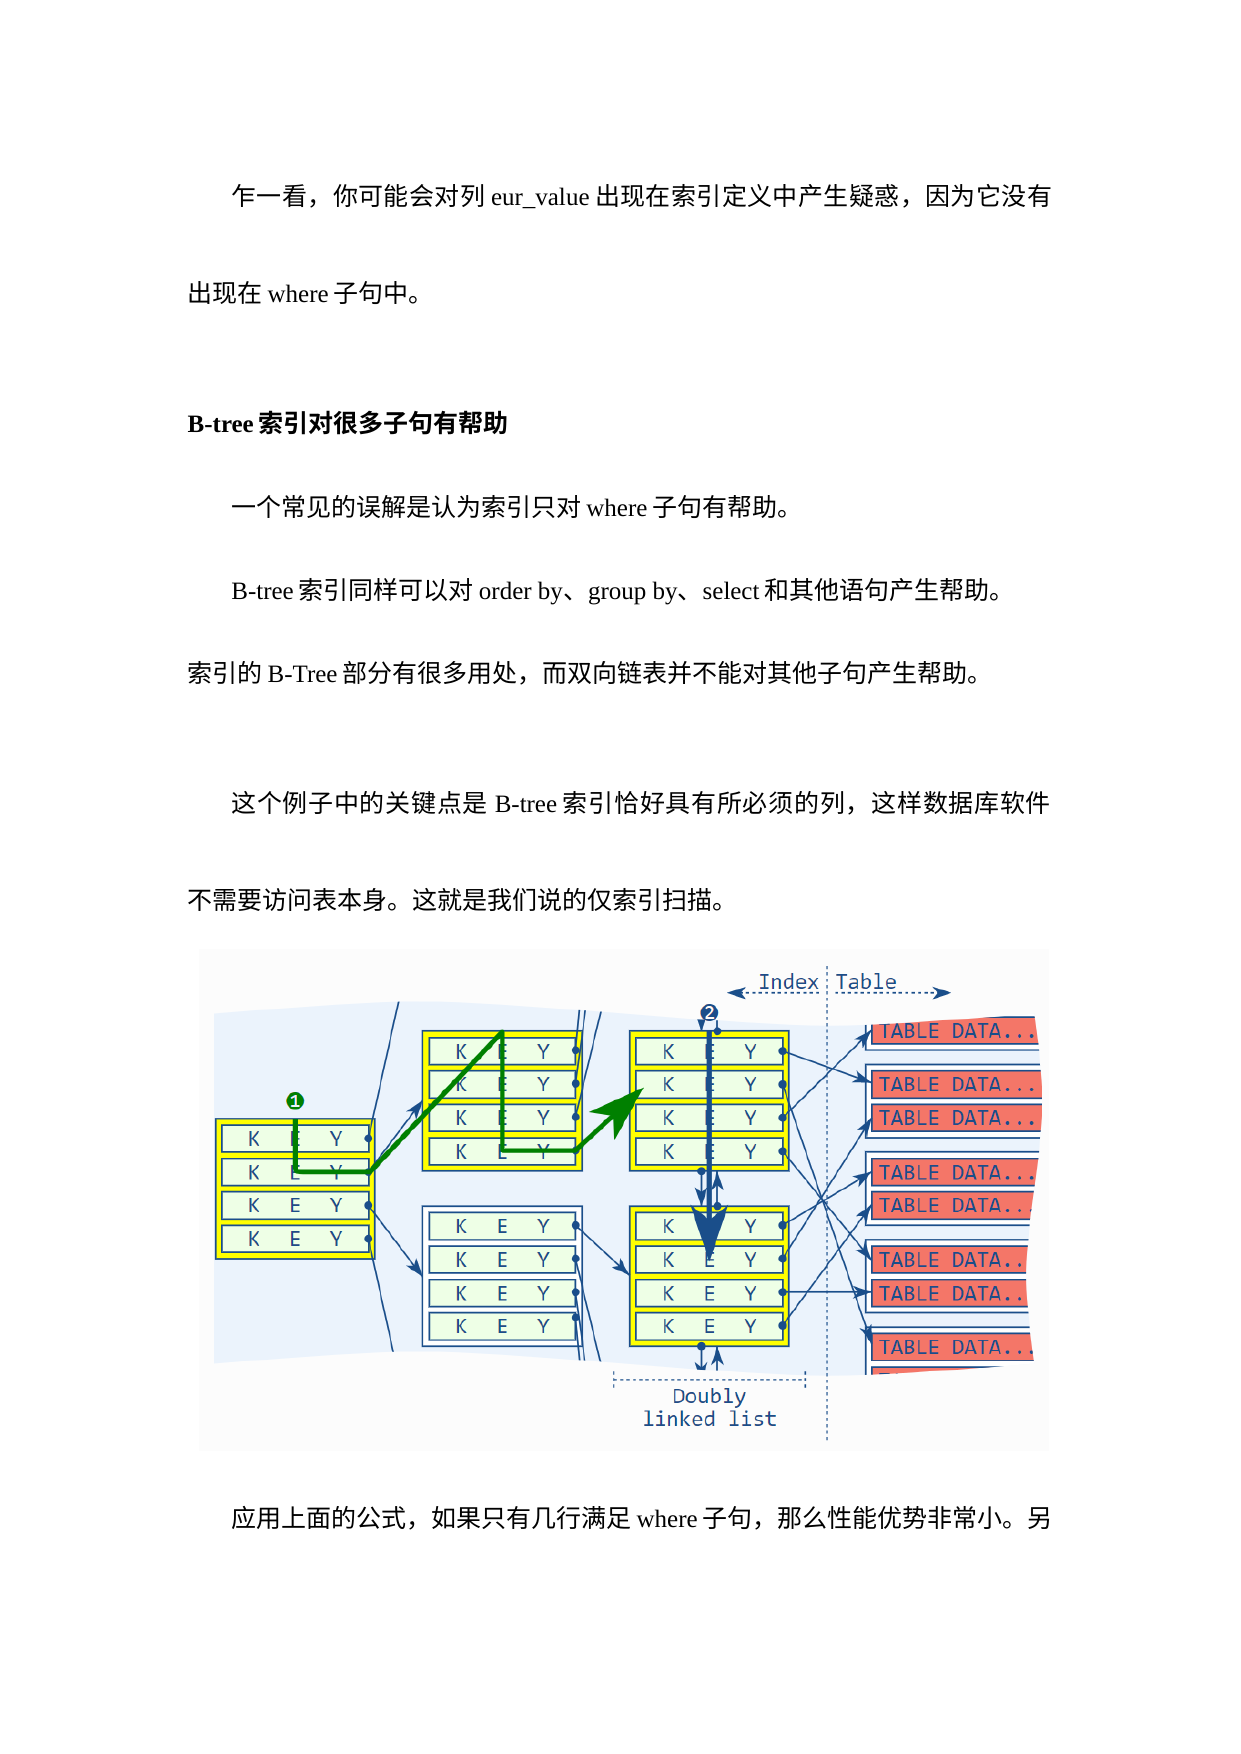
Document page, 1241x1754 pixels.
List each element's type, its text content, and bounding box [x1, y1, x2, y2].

text B-tree索引同样可以对order by、group by、select和其他语句产生帮助。 [187, 556, 1053, 621]
text B-tree索引对很多子句有帮助 [187, 389, 1053, 454]
text 索引的B-Tree部分有很多用处，而双向链表并不能对其他子句产生帮助。 [187, 639, 1053, 704]
text 这个例子中的关键点是B-tree索引恰好具有所必须的列，这样数据库软件不需要访问表本身。这就是我们说的仅索引扫描。 [187, 769, 1053, 931]
text 乍一看，你可能会对列eur_value出现在索引定义中产生疑惑，因为它没有出现在where子句中。 [187, 162, 1053, 324]
picture [198, 949, 1050, 1451]
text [187, 1484, 1053, 1549]
table_header [188, 950, 1053, 1484]
text 一个常见的误解是认为索引只对where子句有帮助。 [187, 473, 1053, 538]
